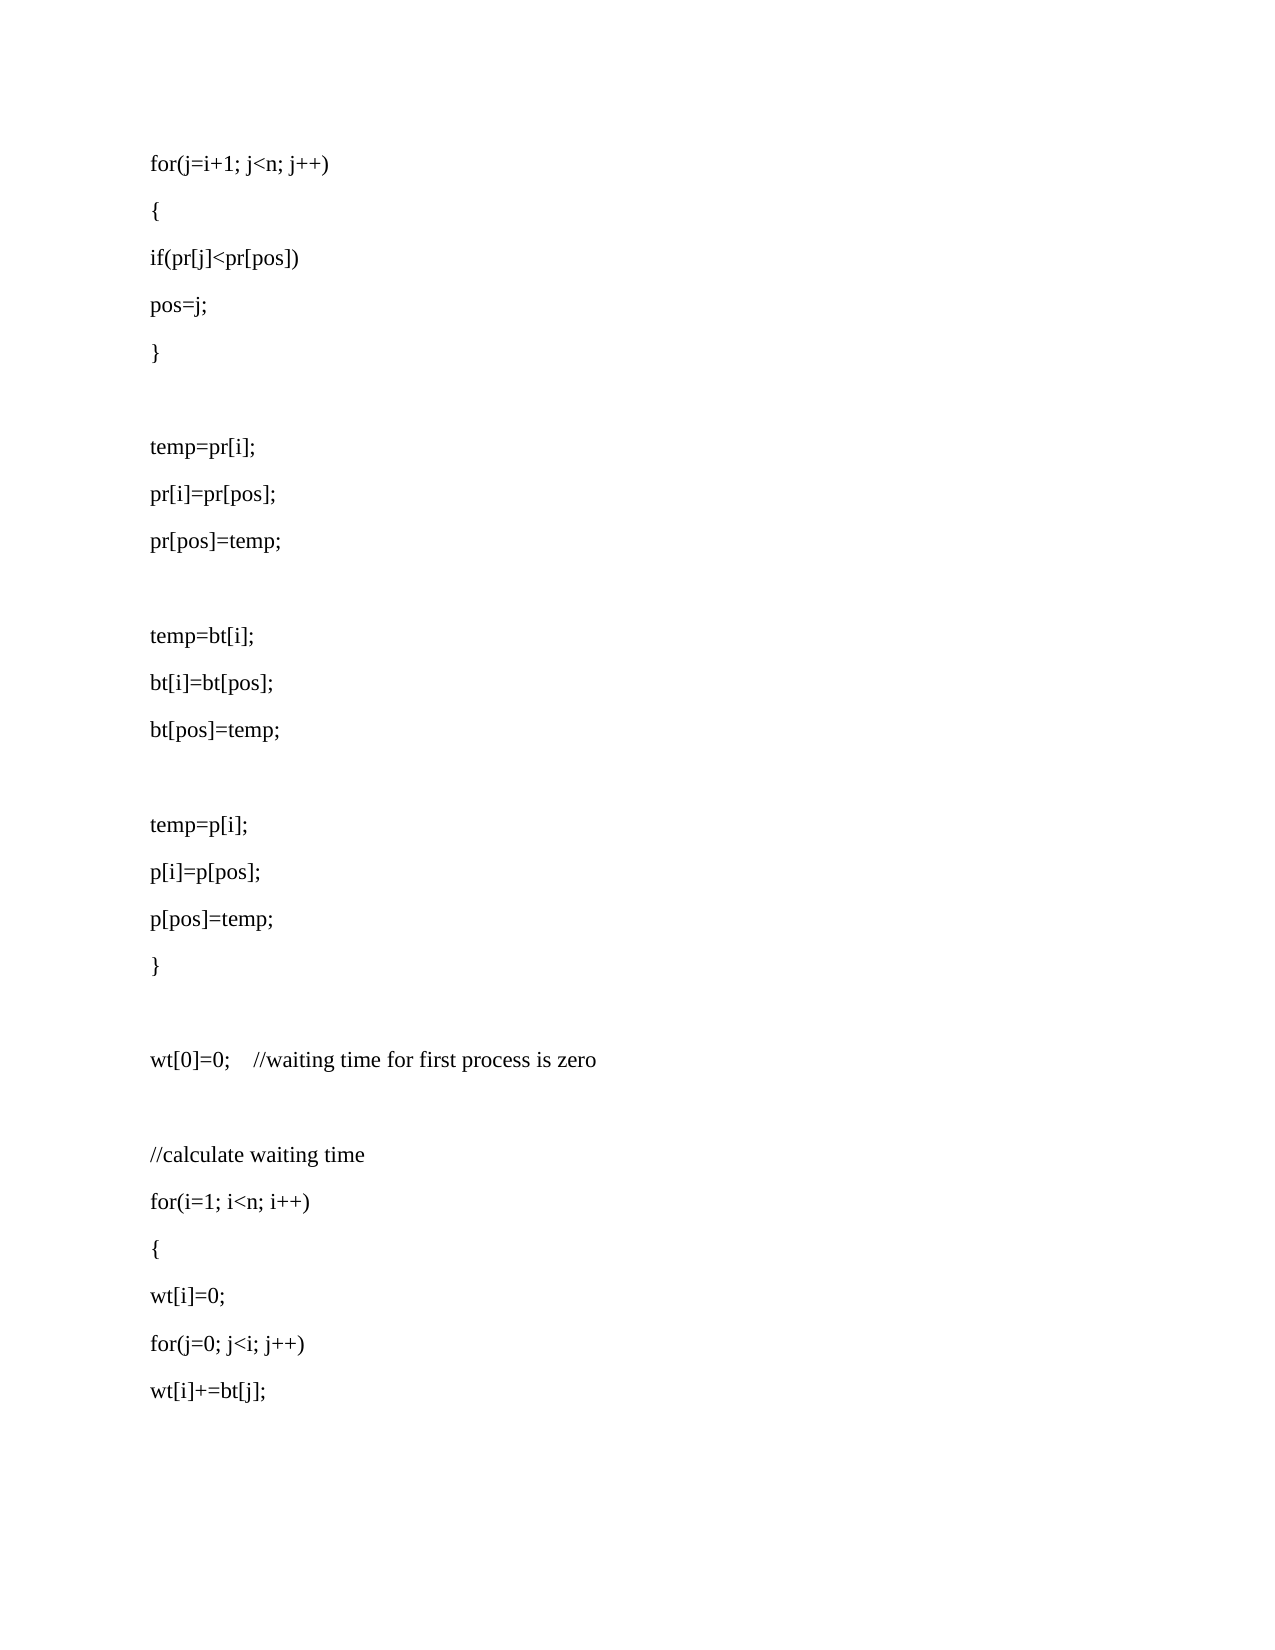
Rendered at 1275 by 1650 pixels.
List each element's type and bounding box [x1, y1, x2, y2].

table_header [139, 150, 1114, 1471]
